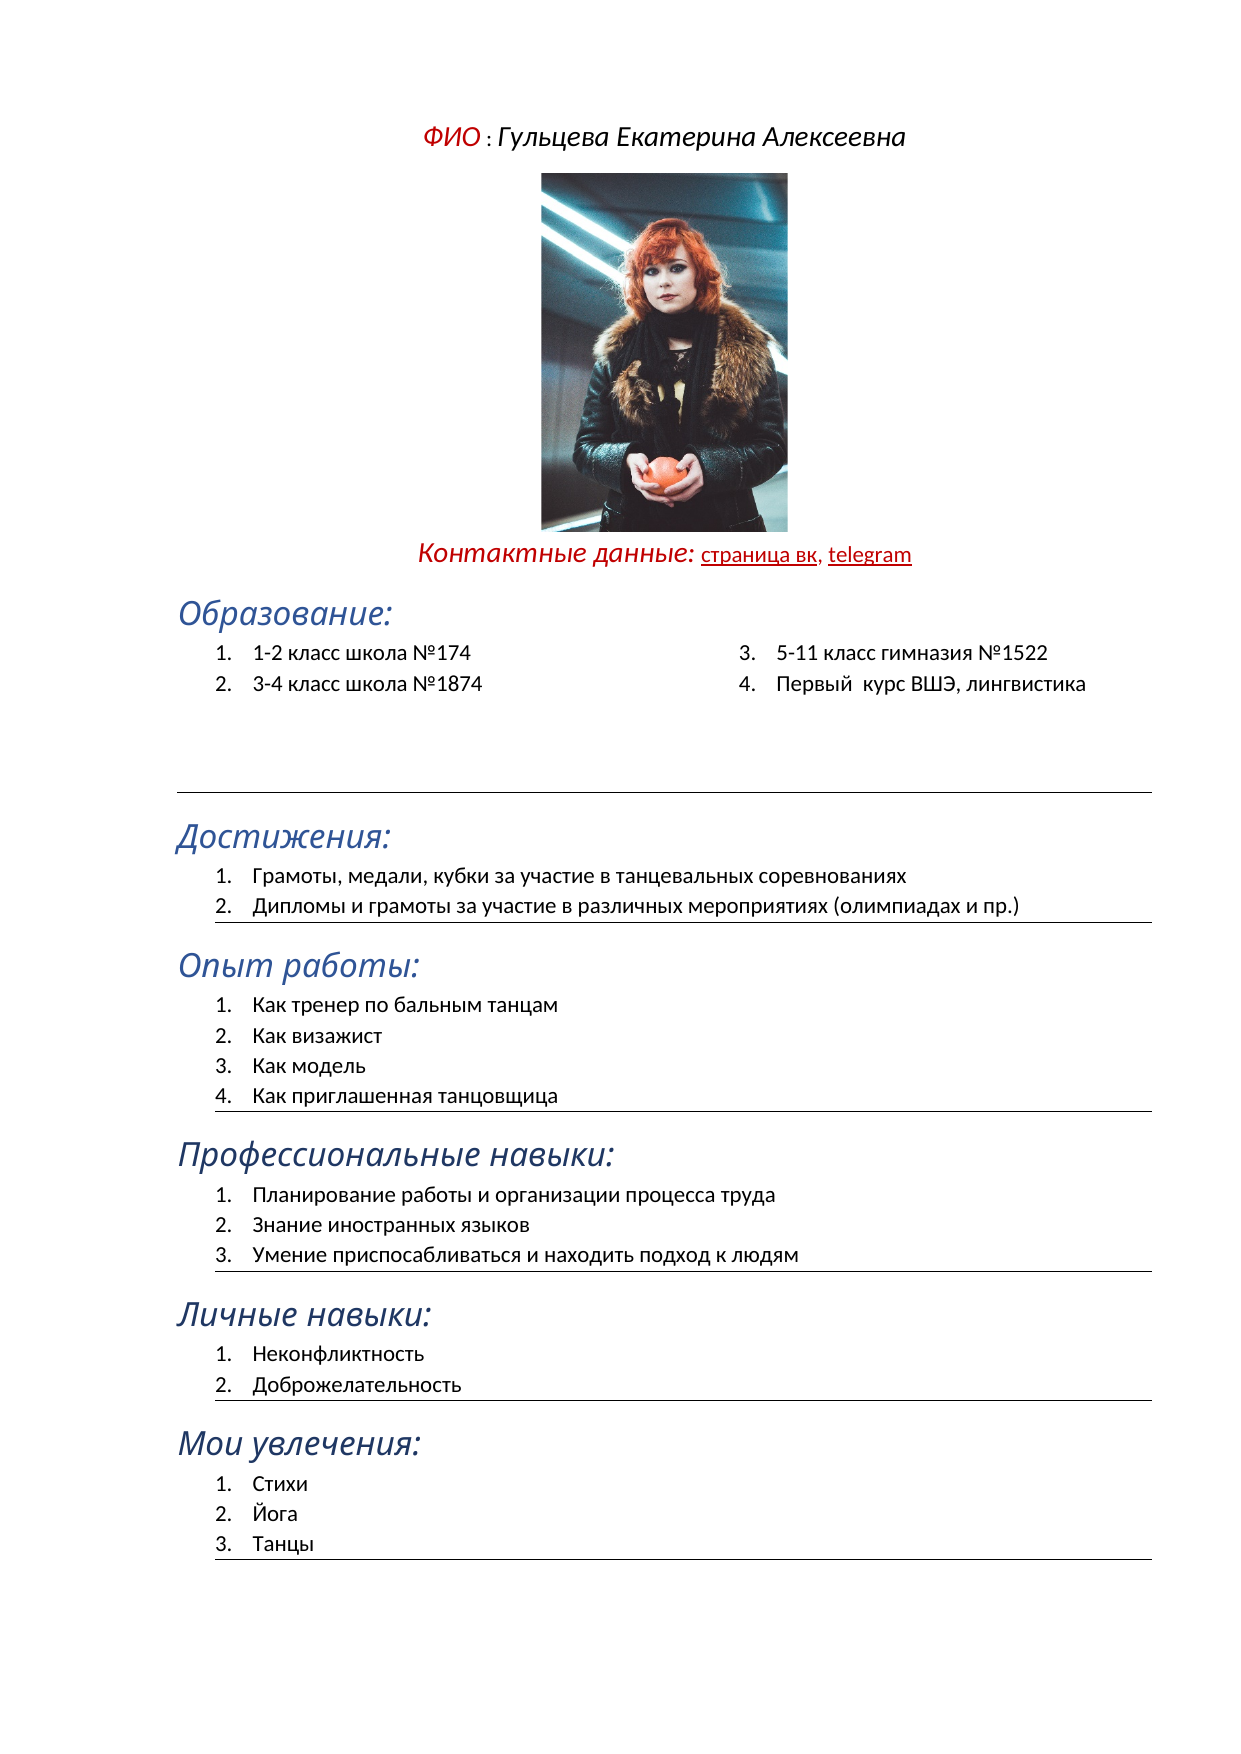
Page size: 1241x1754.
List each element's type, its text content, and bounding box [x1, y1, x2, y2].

list Дипломы и грамоты за участие в различных мероприятиях (олимпиадах и пр.) [215, 892, 1152, 922]
list Как приглашенная танцовщица [215, 1081, 1152, 1111]
list 5-11 класс гимназия №1522 [739, 638, 1152, 666]
list Планирование работы и организации процесса труда [215, 1180, 1152, 1208]
list Умение приспосабливаться и находить подход к людям [215, 1241, 1152, 1271]
list 3-4 класс школа №1874 [215, 669, 627, 697]
list Как тренер по бальным танцам [215, 991, 1152, 1018]
list Грамоты, медали, кубки за участие в танцевальных соревнованиях [215, 861, 1152, 889]
list Танцы [215, 1529, 1152, 1559]
subtitle Достижения: [177, 812, 1152, 858]
subtitle Личные навыки: [177, 1291, 1152, 1336]
list Как визажист [215, 1021, 1152, 1049]
list Йога [215, 1499, 1152, 1527]
text Контактные данные: страница вк, telegram [177, 173, 1152, 570]
subtitle Опыт работы: [177, 942, 1152, 987]
list Знание иностранных языков [215, 1210, 1152, 1238]
list Как модель [215, 1051, 1152, 1079]
subtitle Профессиональные навыки: [177, 1131, 1152, 1177]
subtitle Образование: [177, 589, 1152, 635]
list Неконфликтность [215, 1339, 1152, 1367]
subtitle Мои увлечения: [177, 1420, 1152, 1465]
text ФИО : Гульцева Екатерина Алексеевна [177, 118, 1152, 154]
picture [541, 173, 788, 532]
list 1-2 класс школа №174 [215, 638, 627, 666]
list Доброжелательность [215, 1370, 1152, 1400]
list Стихи [215, 1469, 1152, 1497]
list Первый курс ВШЭ, лингвистика [739, 669, 1152, 697]
